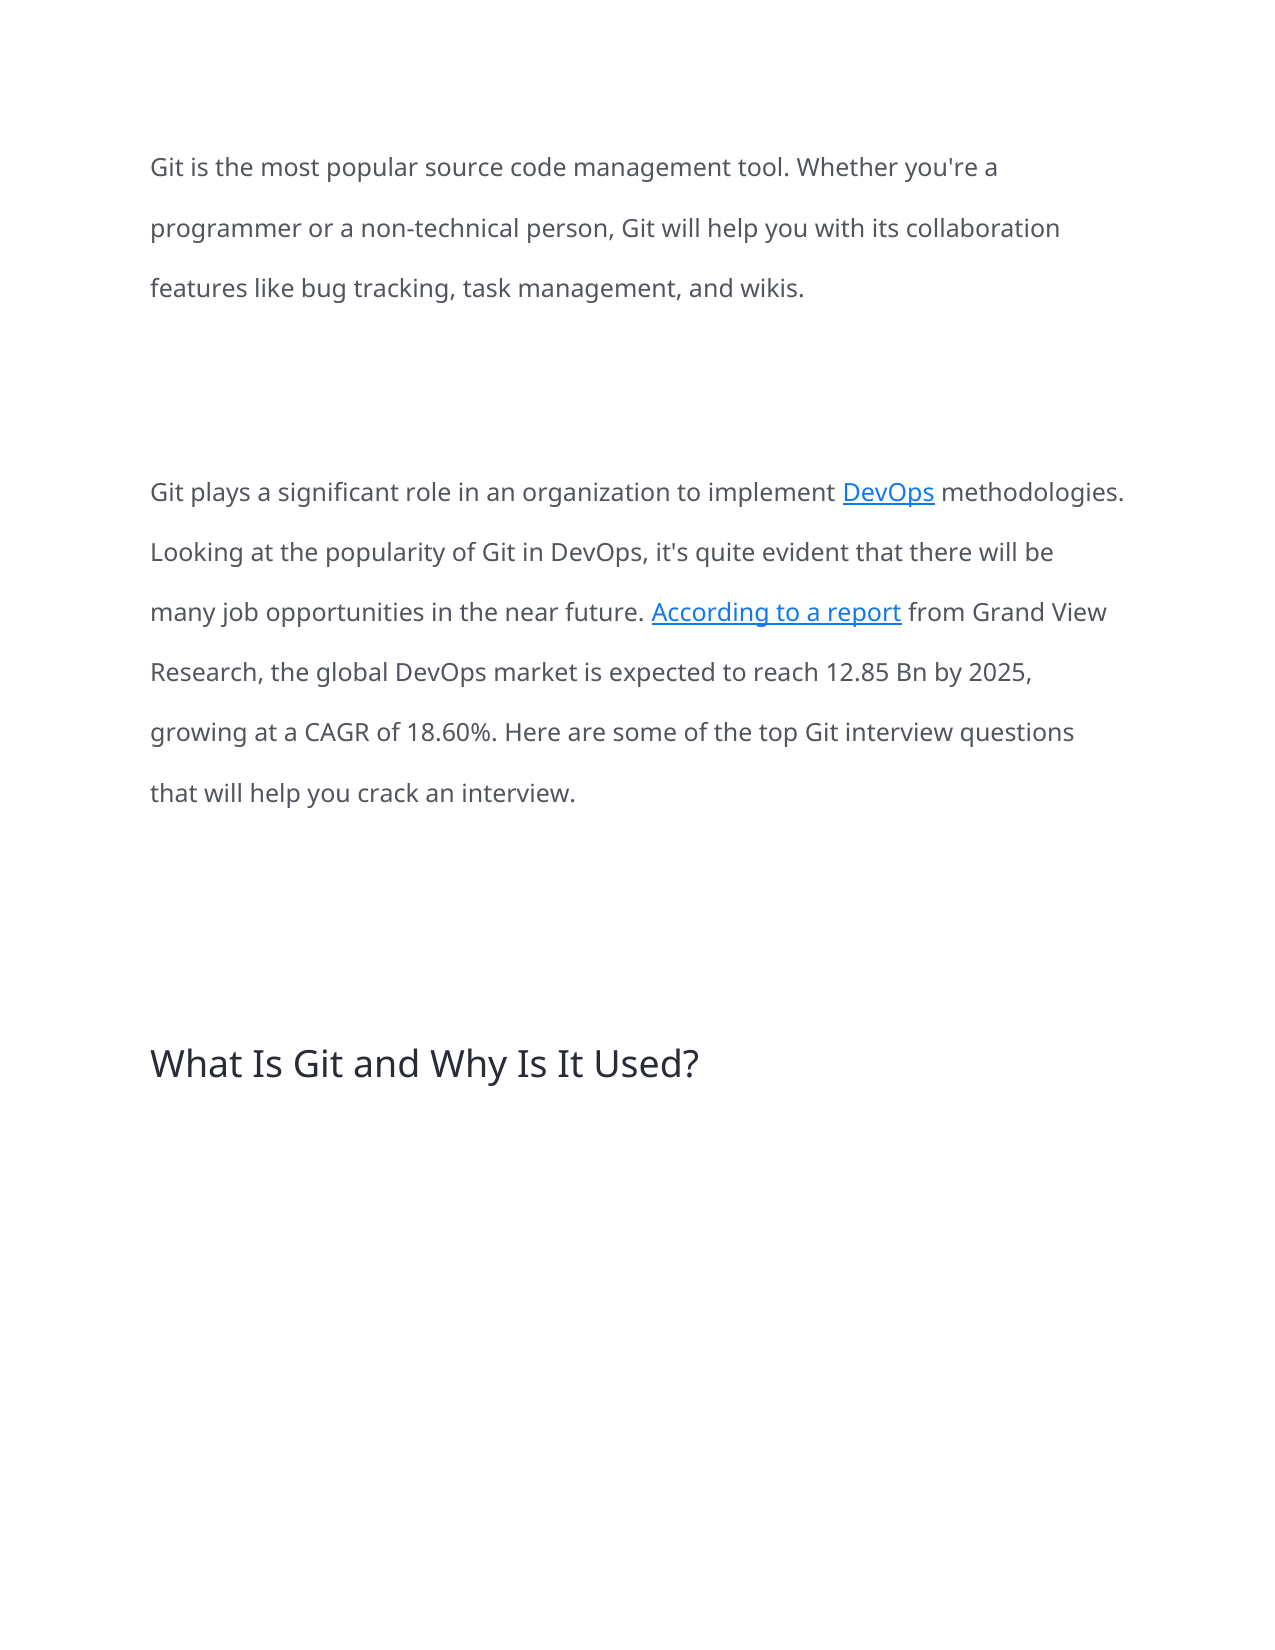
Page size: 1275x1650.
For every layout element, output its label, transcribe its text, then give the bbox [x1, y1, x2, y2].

text Git is the most popular source code management tool. Whether you're a programmer or a non-technical person, Git will help you with its collaboration features like bug tracking, task management, and wikis. [150, 150, 1125, 304]
text Git plays a significant role in an organization to implement DevOps methodologies. Looking at the popularity of Git in DevOps, it's quite evident that there will be many job opportunities in the near future. According to a report from Grand View Research, the global DevOps market is expected to reach 12.85 Bn by 2025, growing at a CAGR of 18.60%. Here are some of the top Git interview questions that will help you crack an interview. [150, 474, 1125, 809]
text What Is Git and Why Is It Used? [150, 1037, 1125, 1088]
